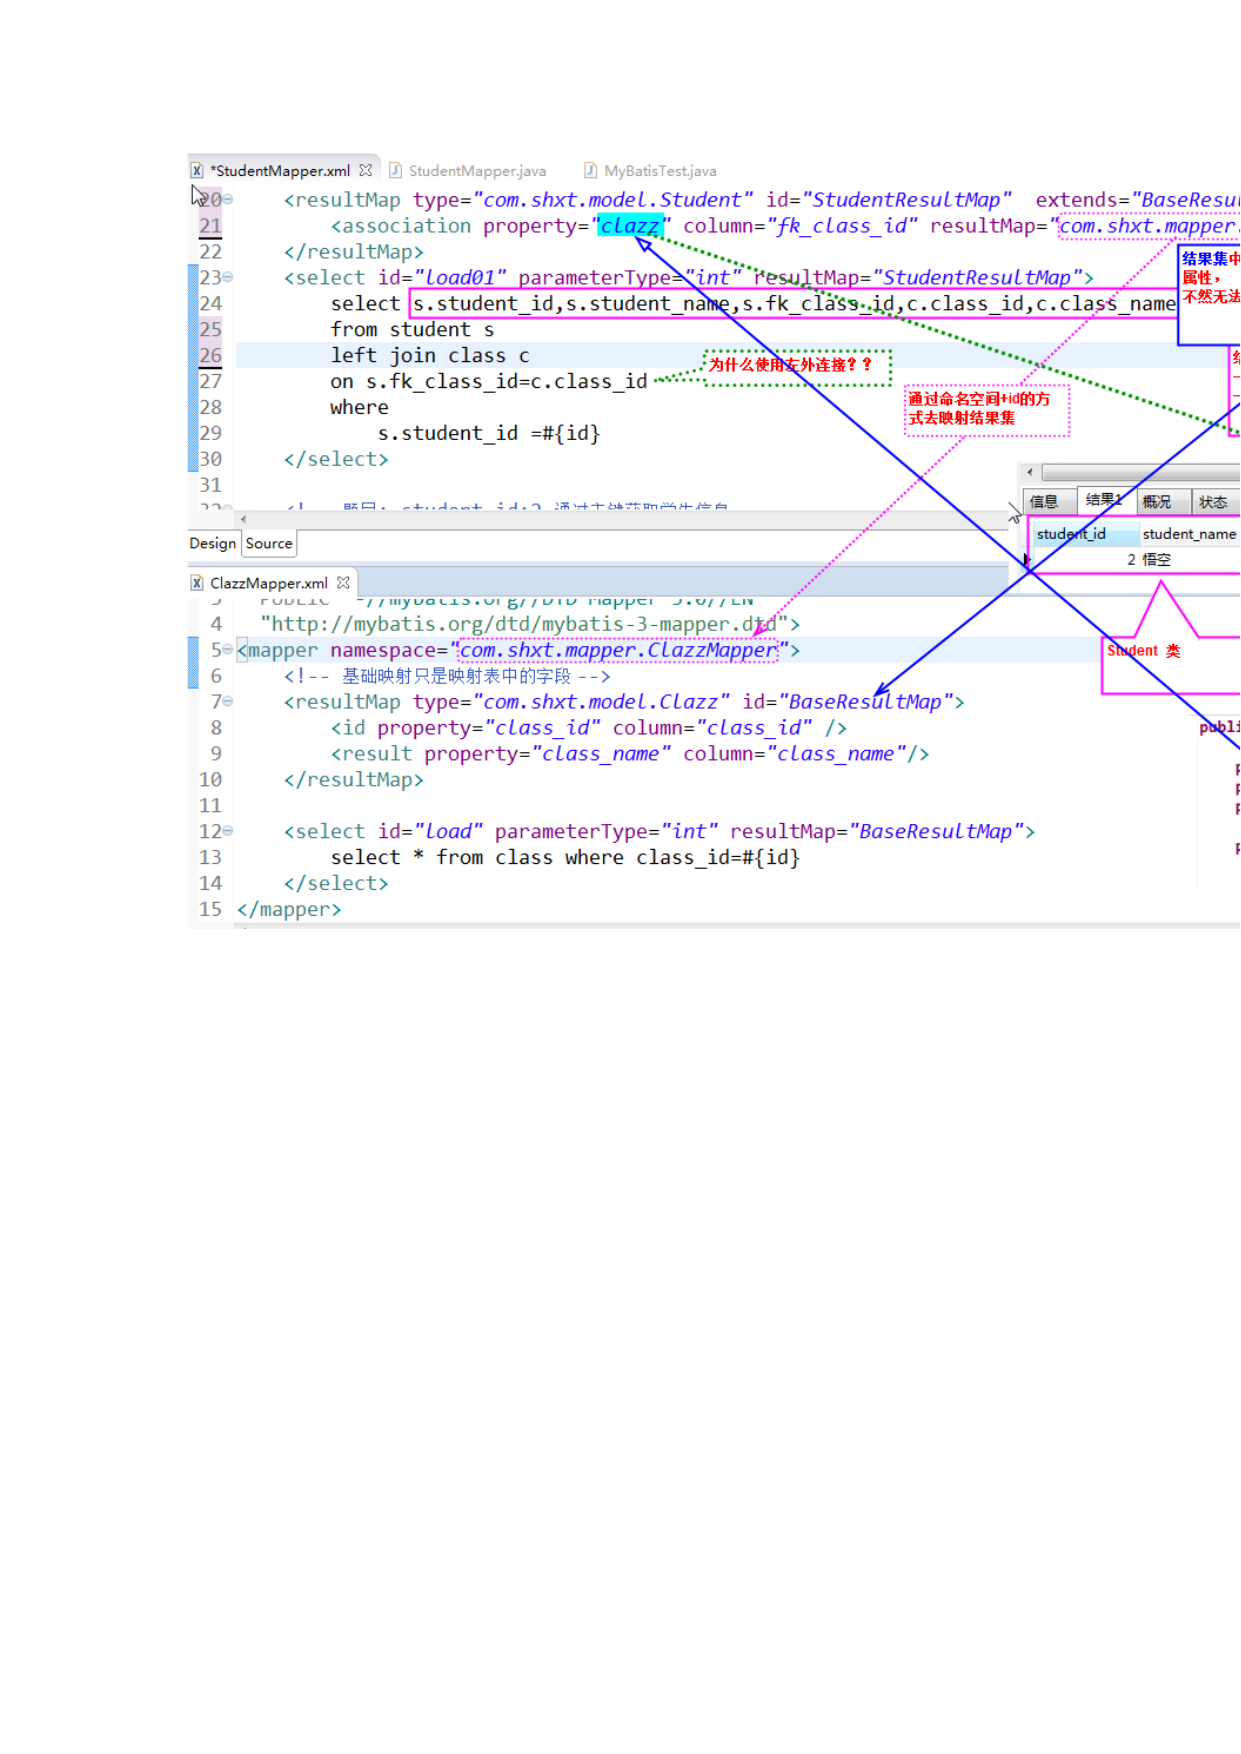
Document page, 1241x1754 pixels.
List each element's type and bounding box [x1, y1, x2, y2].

picture [187, 150, 1241, 929]
